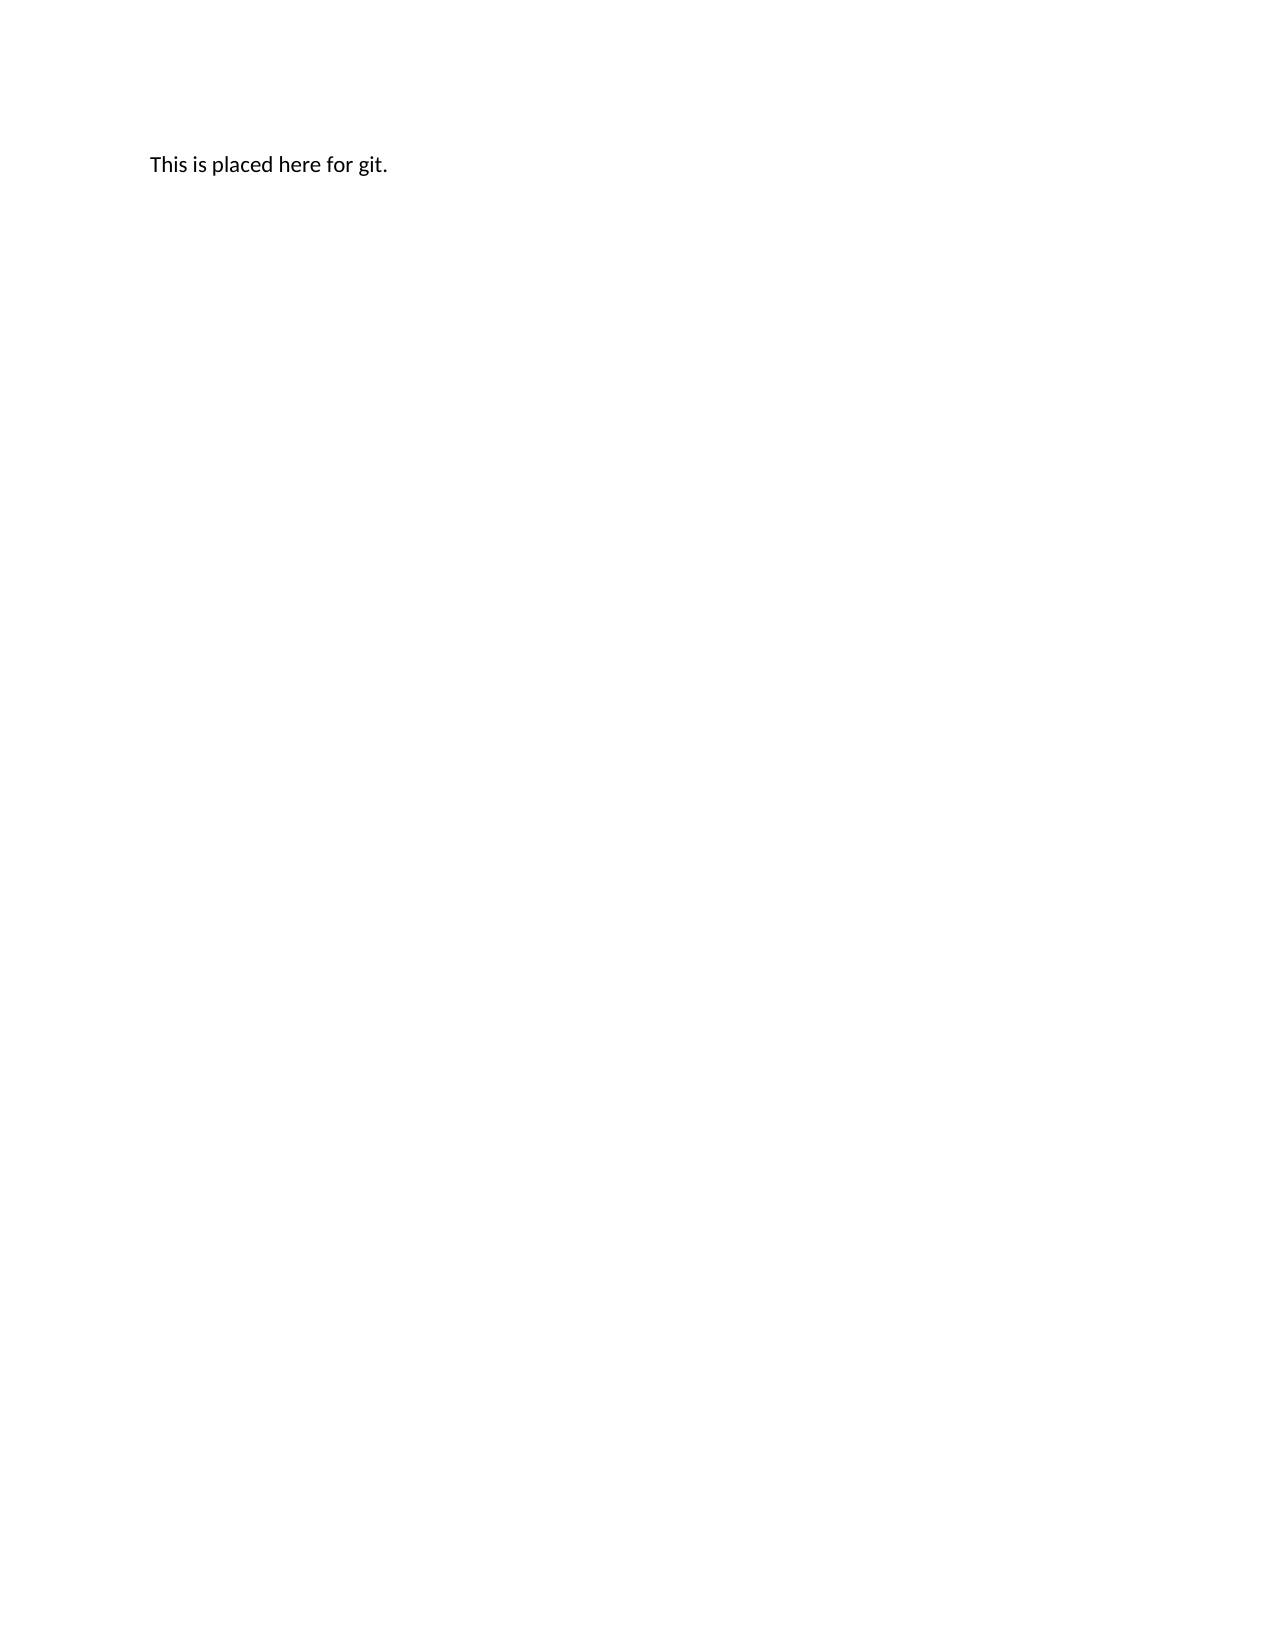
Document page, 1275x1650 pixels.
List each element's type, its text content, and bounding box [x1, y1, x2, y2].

text This is placed here for git. [150, 150, 1125, 178]
